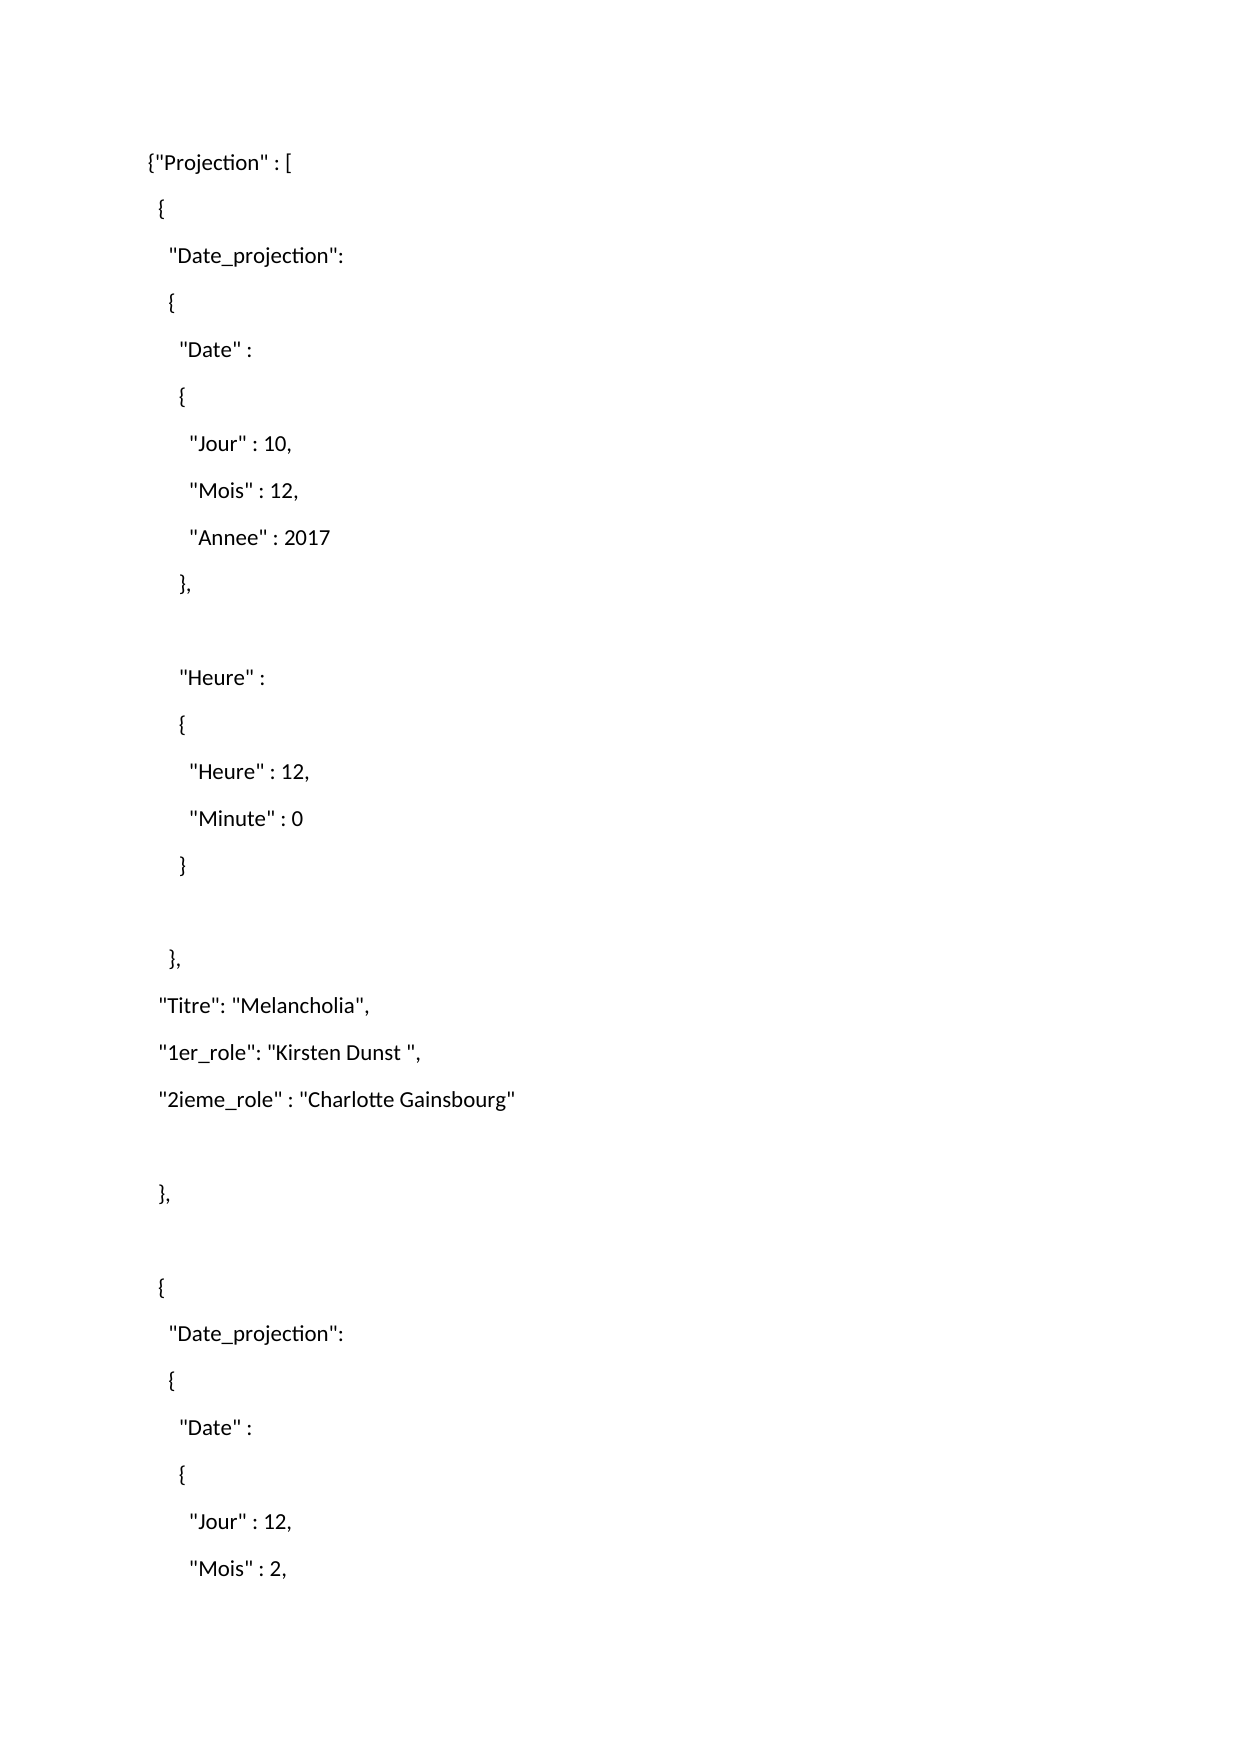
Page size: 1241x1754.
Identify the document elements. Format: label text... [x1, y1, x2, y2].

text } [148, 851, 1093, 879]
text "Date" : [148, 335, 1093, 363]
text "Date" : [148, 1413, 1093, 1441]
text "Mois" : 2, [148, 1554, 1093, 1582]
text { [148, 710, 1093, 738]
text { [148, 288, 1093, 316]
text "2ieme_role" : "Charlotte Gainsbourg" [148, 1085, 1093, 1113]
text { [148, 1460, 1093, 1488]
text {"Projection" : [ [148, 148, 1093, 176]
text "Mois" : 12, [148, 476, 1093, 504]
text "Heure" : [148, 663, 1093, 691]
text { [148, 1366, 1093, 1394]
text }, [148, 944, 1093, 972]
text }, [148, 569, 1093, 597]
text "Minute" : 0 [148, 804, 1093, 832]
text { [148, 1273, 1093, 1301]
text "Titre": "Melancholia", [148, 991, 1093, 1019]
text { [148, 194, 1093, 222]
text "Jour" : 10, [148, 429, 1093, 457]
text }, [148, 1179, 1093, 1207]
text { [148, 382, 1093, 410]
text "Date_projection": [148, 1319, 1093, 1347]
text "Date_projection": [148, 241, 1093, 269]
text "Heure" : 12, [148, 757, 1093, 785]
text "Jour" : 12, [148, 1507, 1093, 1535]
text "1er_role": "Kirsten Dunst ", [148, 1038, 1093, 1066]
text "Annee" : 2017 [148, 523, 1093, 551]
